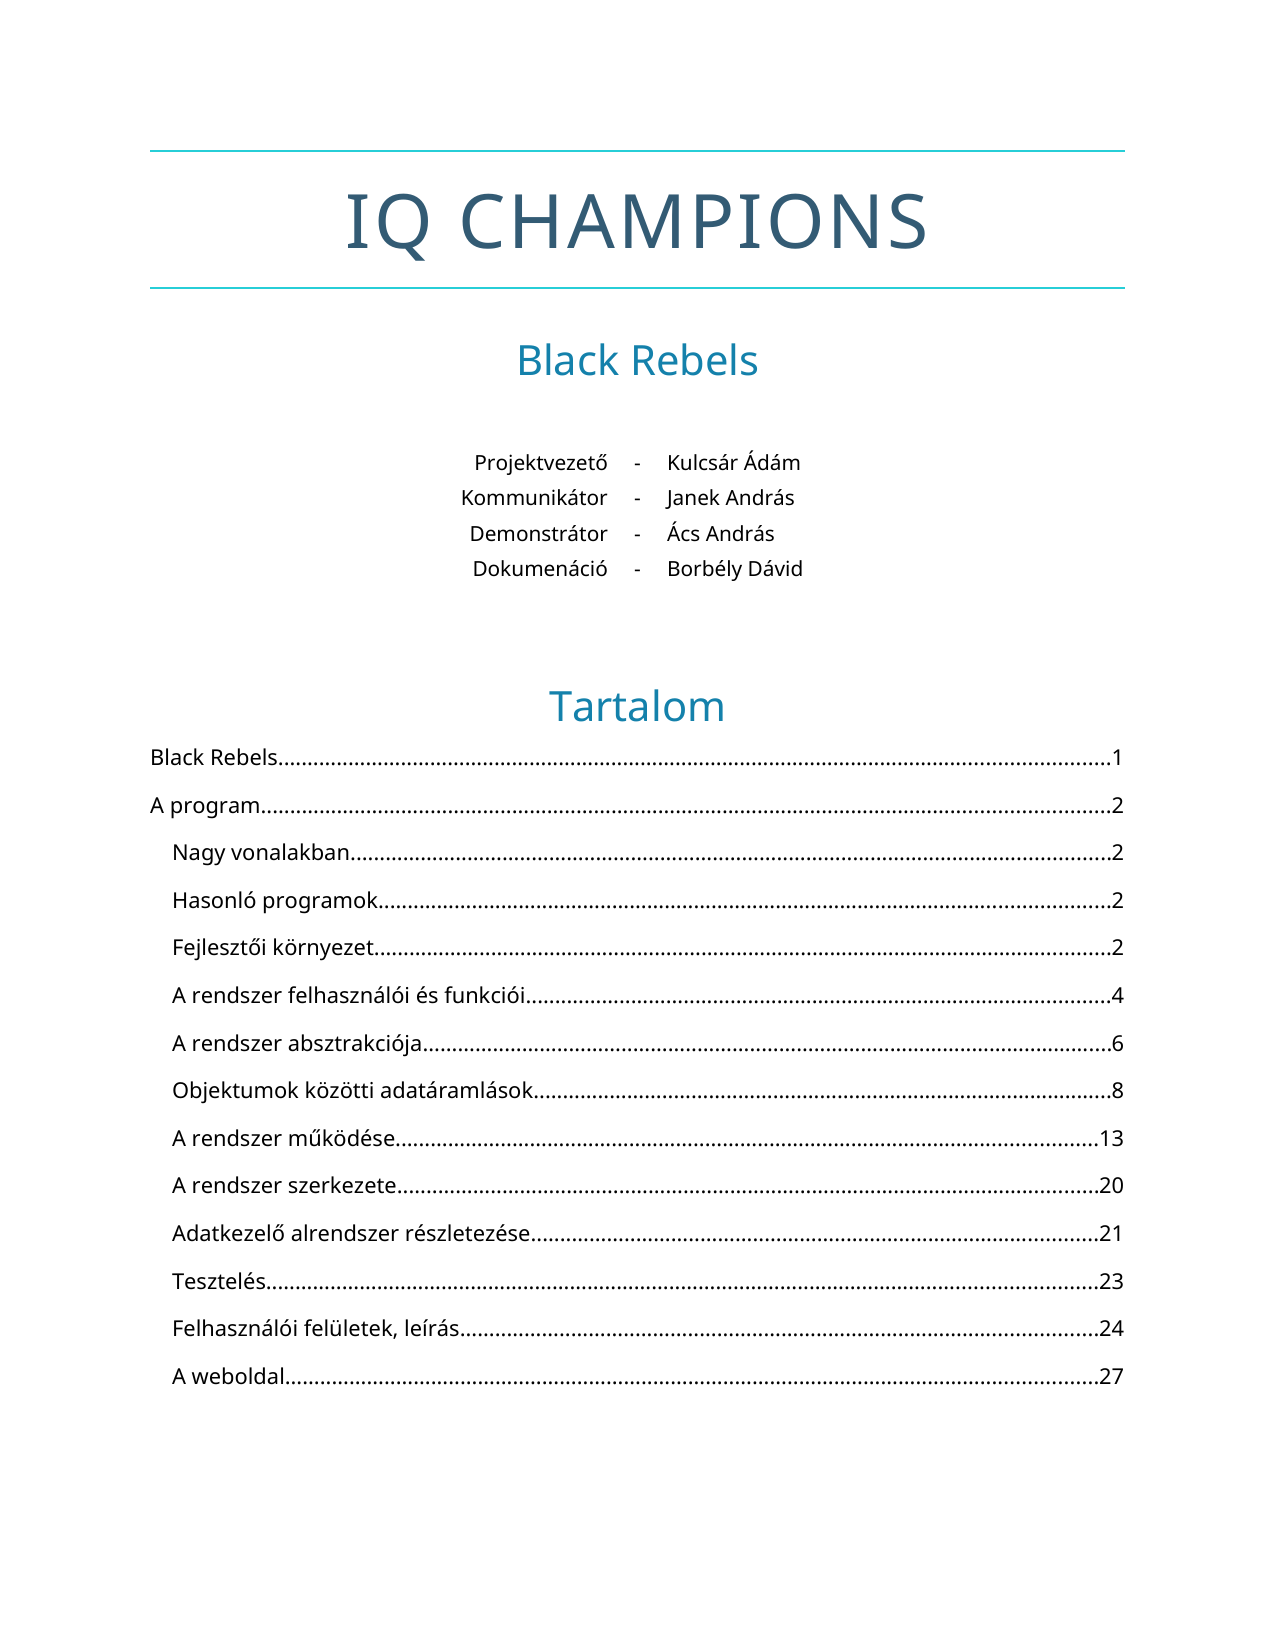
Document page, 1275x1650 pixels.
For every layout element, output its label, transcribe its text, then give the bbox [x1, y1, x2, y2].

text Kommunikátor - Janek András [150, 483, 1125, 512]
text Demonstrátor - Ács András [150, 519, 1125, 547]
subtitle Black Rebels [150, 330, 1125, 387]
title IQ Champions [150, 152, 1125, 287]
text Dokumenáció - Borbély Dávid [150, 554, 1125, 583]
text Projektvezető - Kulcsár Ádám [150, 448, 1125, 476]
